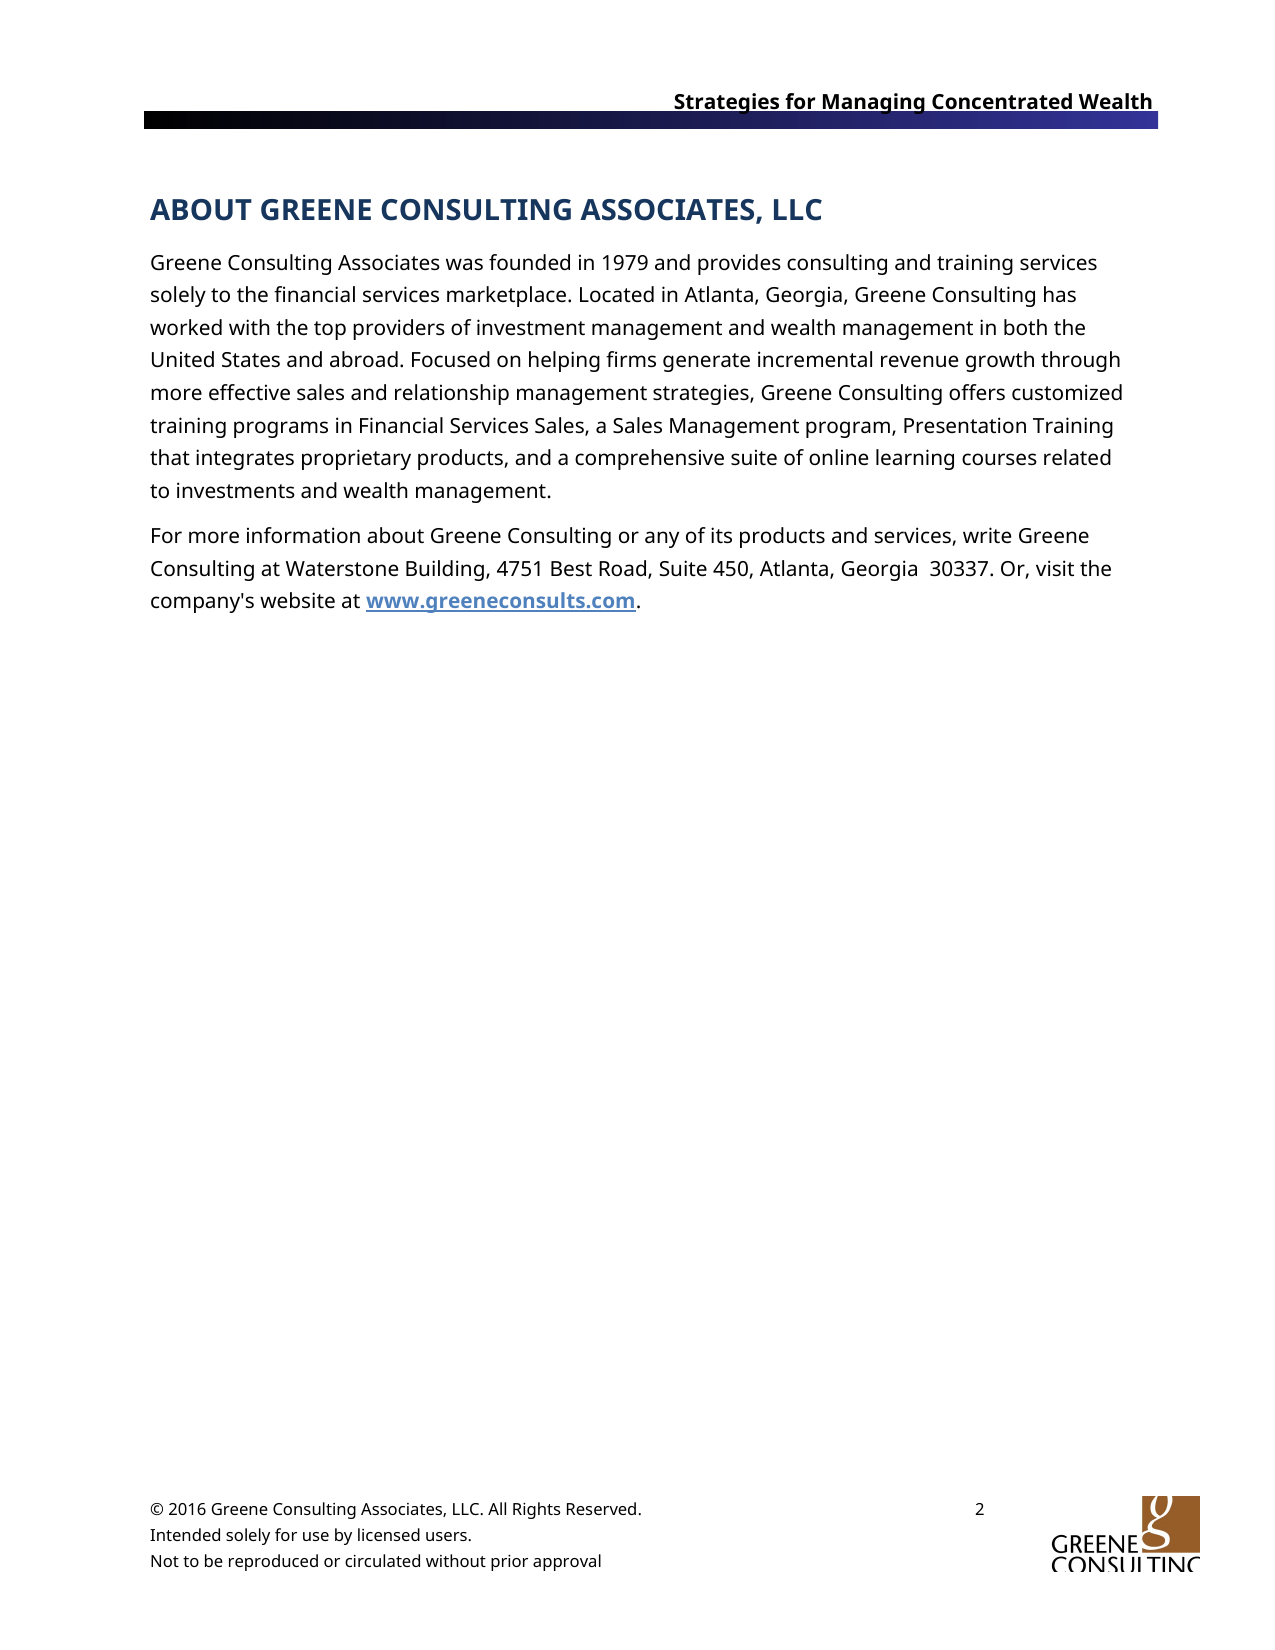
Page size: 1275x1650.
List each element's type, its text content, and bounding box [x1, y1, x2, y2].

picture [1050, 1496, 1200, 1572]
text Greene Consulting Associates was founded in 1979 and provides consulting and training services solely to the financial services marketplace. Located in Atlanta, Georgia, Greene Consulting has worked with the top providers of investment management and wealth management in both the United States and abroad. Focused on helping firms generate incremental revenue growth through more effective sales and relationship management strategies, Greene Consulting offers customized training programs in Financial Services Sales, a Sales Management program, Presentation Training that integrates proprietary products, and a comprehensive suite of online learning courses related to investments and wealth management. [150, 248, 1125, 504]
text For more information about Greene Consulting or any of its products and services, write Greene Consulting at Waterstone Building, 4751 Best Road, Suite 450, Atlanta, Georgia 30337. Or, visit the company's website at www.greeneconsults.com. [150, 521, 1125, 615]
subtitle ABOUT GREENE CONSULTING ASSOCIATES, LLC [150, 189, 1125, 229]
